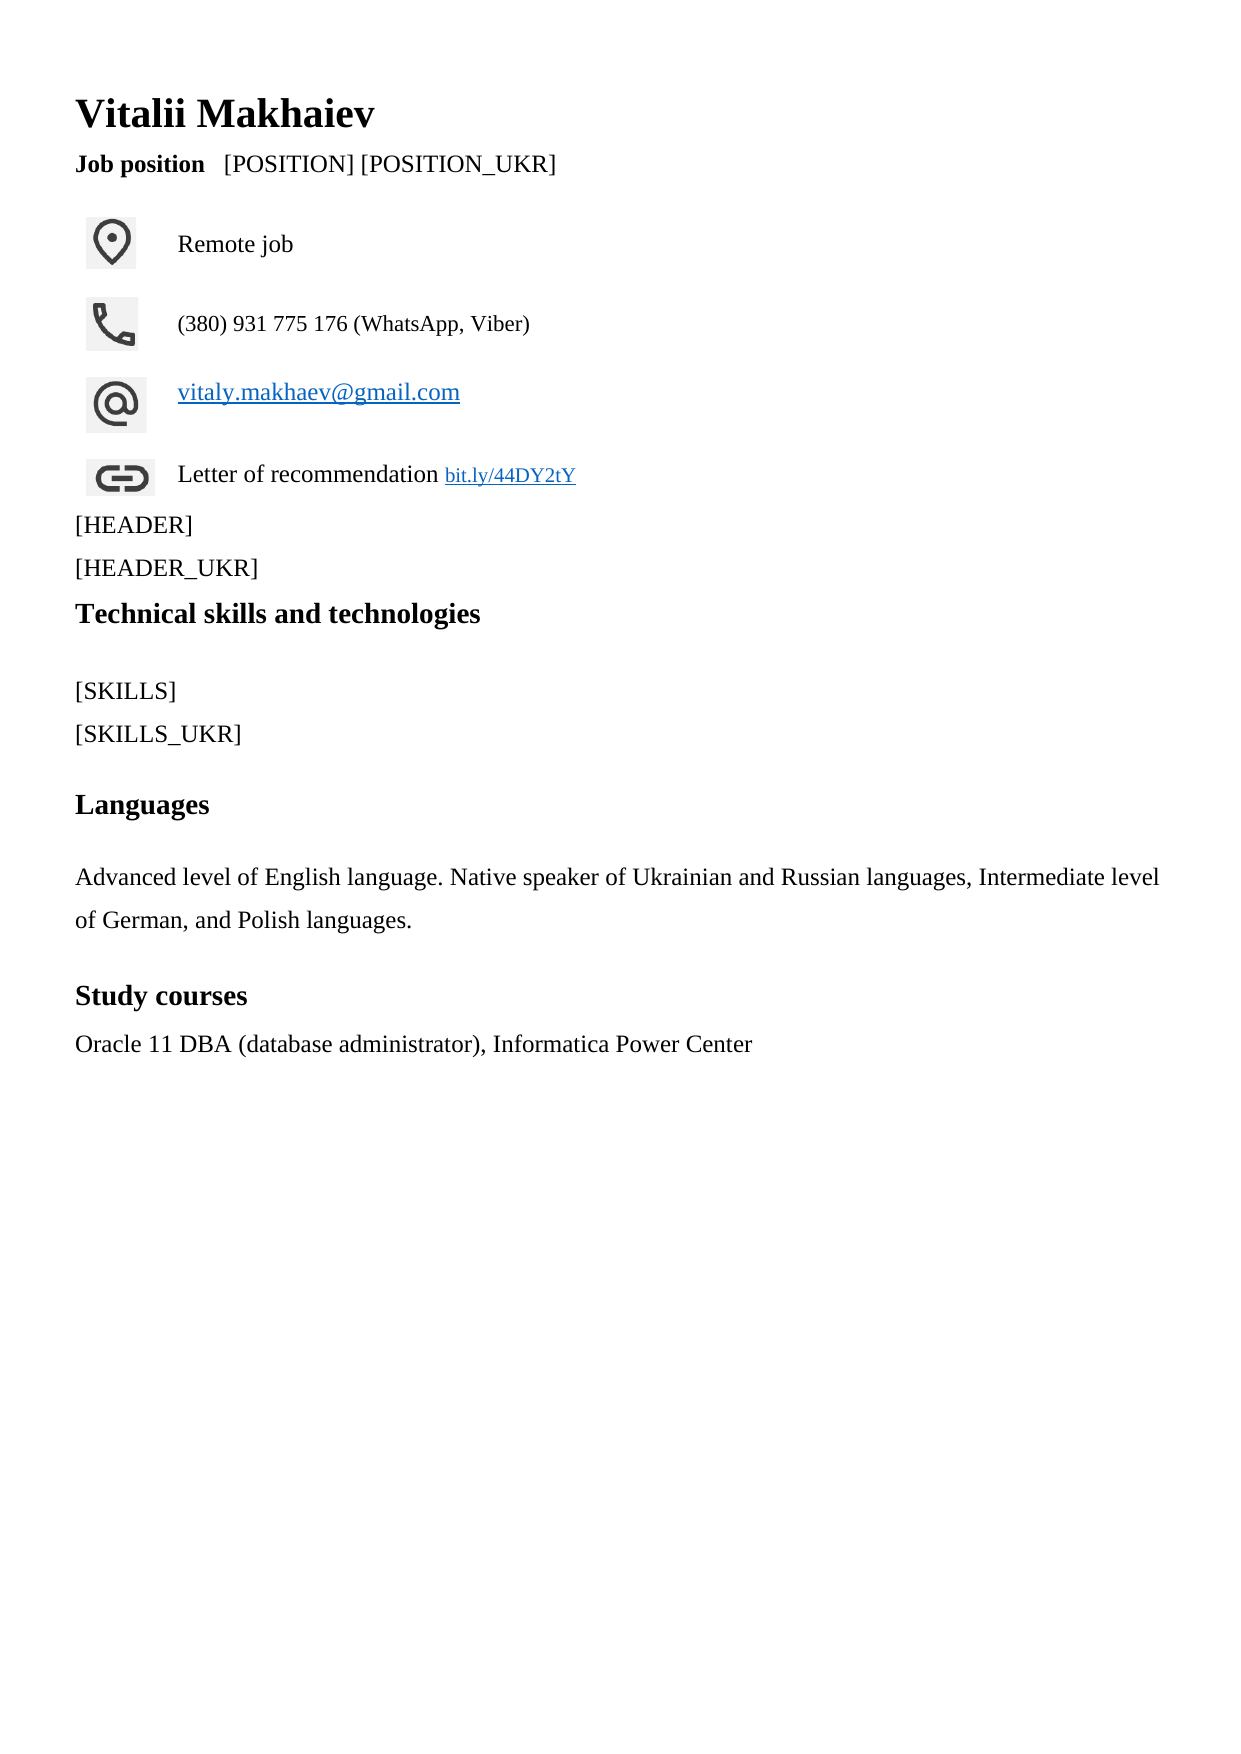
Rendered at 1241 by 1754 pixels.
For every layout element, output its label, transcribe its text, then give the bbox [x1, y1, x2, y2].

picture [86, 297, 139, 351]
picture [86, 377, 147, 433]
text Oracle 11 DBA (database administrator), Informatica Power Center [75, 1029, 1165, 1058]
table_header [75, 205, 166, 285]
text [SKILLS_UKR] [75, 719, 1165, 748]
table_cell [75, 365, 166, 447]
picture [86, 217, 137, 269]
table_cell [75, 447, 166, 510]
subtitle [SKILLS] [75, 676, 1165, 705]
text Advanced level of English language. Native speaker of Ukrainian and Russian languages, Intermediate level of German, and Polish languages. [75, 862, 1165, 934]
table_header Remote job [166, 205, 591, 285]
table_cell vitaly.makhaev@gmail.com [166, 365, 591, 447]
subtitle Study courses [75, 978, 1165, 1011]
subtitle Technical skills and technologies [75, 596, 1165, 630]
text Vitalii Makhaiev [75, 88, 1165, 136]
table_cell Letter of recommendation bit.ly/44DY2tY [166, 447, 591, 510]
list Job position [POSITION] [POSITION_UKR] [75, 149, 1165, 178]
table_cell (380) 931 775 176 (WhatsApp, Viber) [166, 285, 591, 365]
picture [86, 459, 155, 496]
subtitle Languages [75, 787, 1165, 821]
table_cell [75, 285, 166, 365]
text [HEADER_UKR] [75, 553, 1165, 582]
text [HEADER] [75, 510, 1165, 539]
